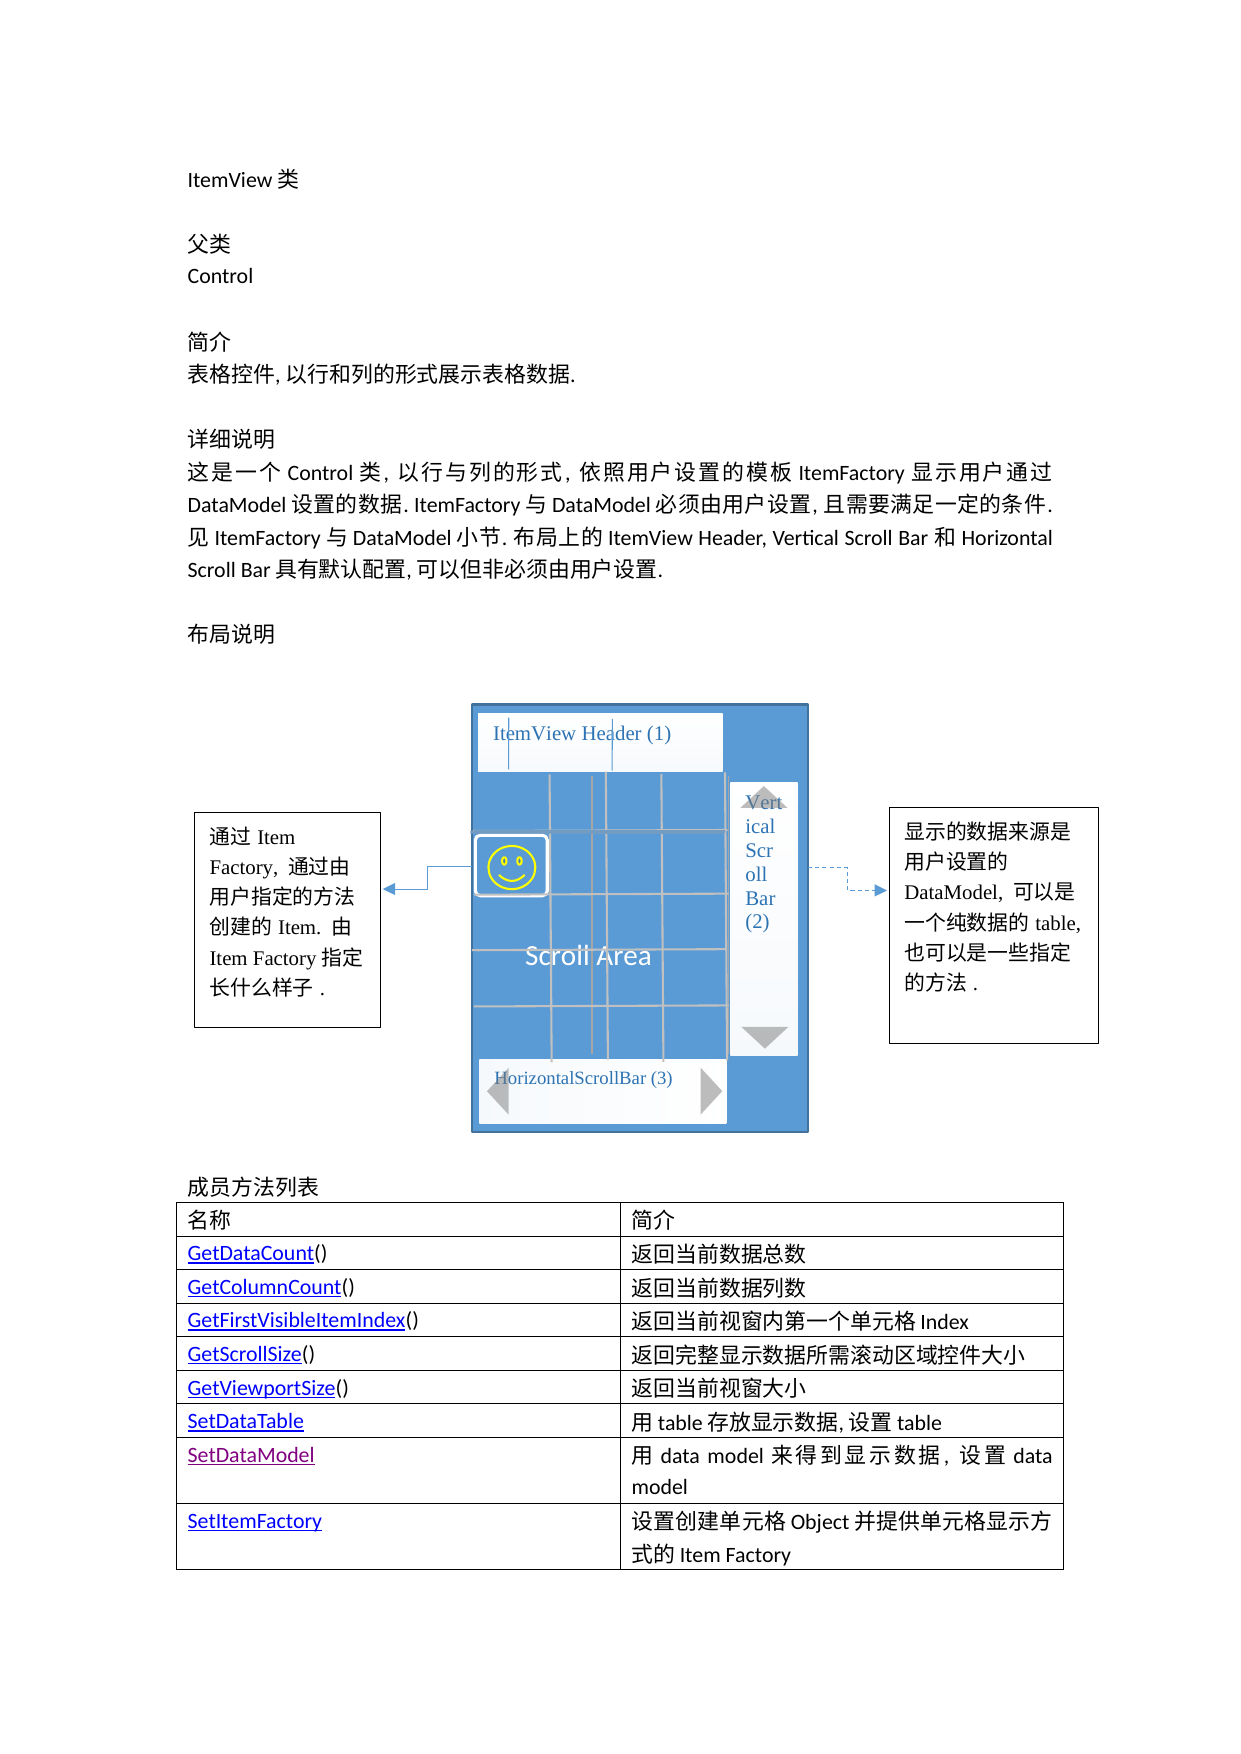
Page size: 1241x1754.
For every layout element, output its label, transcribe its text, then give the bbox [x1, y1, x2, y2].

table_cell 设置创建单元格Object并提供单元格显示方式的Item Factory [621, 1504, 1063, 1569]
table_cell GetFirstVisibleItemIndex() [177, 1304, 620, 1336]
table_cell SetDataTable [177, 1404, 620, 1437]
table_header 名称 [177, 1203, 620, 1236]
text 成员方法列表 [187, 1169, 1053, 1202]
text ItemView 类 [187, 162, 1053, 194]
table_cell 用data model来得到显示数据, 设置data model [621, 1438, 1063, 1503]
text 父类 [187, 227, 1053, 259]
text 布局说明 [187, 617, 1053, 649]
table_cell SetItemFactory [177, 1504, 620, 1569]
text 表格控件, 以行和列的形式展示表格数据. [187, 357, 1053, 389]
table_cell 返回当前数据总数 [621, 1237, 1063, 1269]
table_cell GetScrollSize() [177, 1337, 620, 1370]
table_cell 返回当前数据列数 [621, 1270, 1063, 1303]
table_cell 返回当前视窗内第一个单元格Index [621, 1304, 1063, 1336]
table_cell GetDataCount() [177, 1237, 620, 1269]
text 简介 [187, 324, 1053, 357]
text 这是一个Control类, 以行与列的形式, 依照用户设置的模板ItemFactory显示用户通过DataModel设置的数据. ItemFactory与DataModel必须由用户设置, 且需要满足一定的条件. 见ItemFactory与DataModel小节. 布局上的ItemView Header, Vertical Scroll Bar 和Horizontal Scroll Bar具有默认配置, 可以但非必须由用户设置. [187, 454, 1053, 584]
table_header 简介 [621, 1203, 1063, 1236]
table_cell GetViewportSize() [177, 1371, 620, 1403]
table_cell 用table存放显示数据, 设置table [621, 1404, 1063, 1437]
table_cell GetColumnCount() [177, 1270, 620, 1303]
table_cell 返回当前视窗大小 [621, 1371, 1063, 1403]
text Control [187, 259, 1053, 292]
table_cell 返回完整显示数据所需滚动区域控件大小 [621, 1337, 1063, 1370]
table_cell SetDataModel [177, 1438, 620, 1503]
text 详细说明 [187, 422, 1053, 454]
